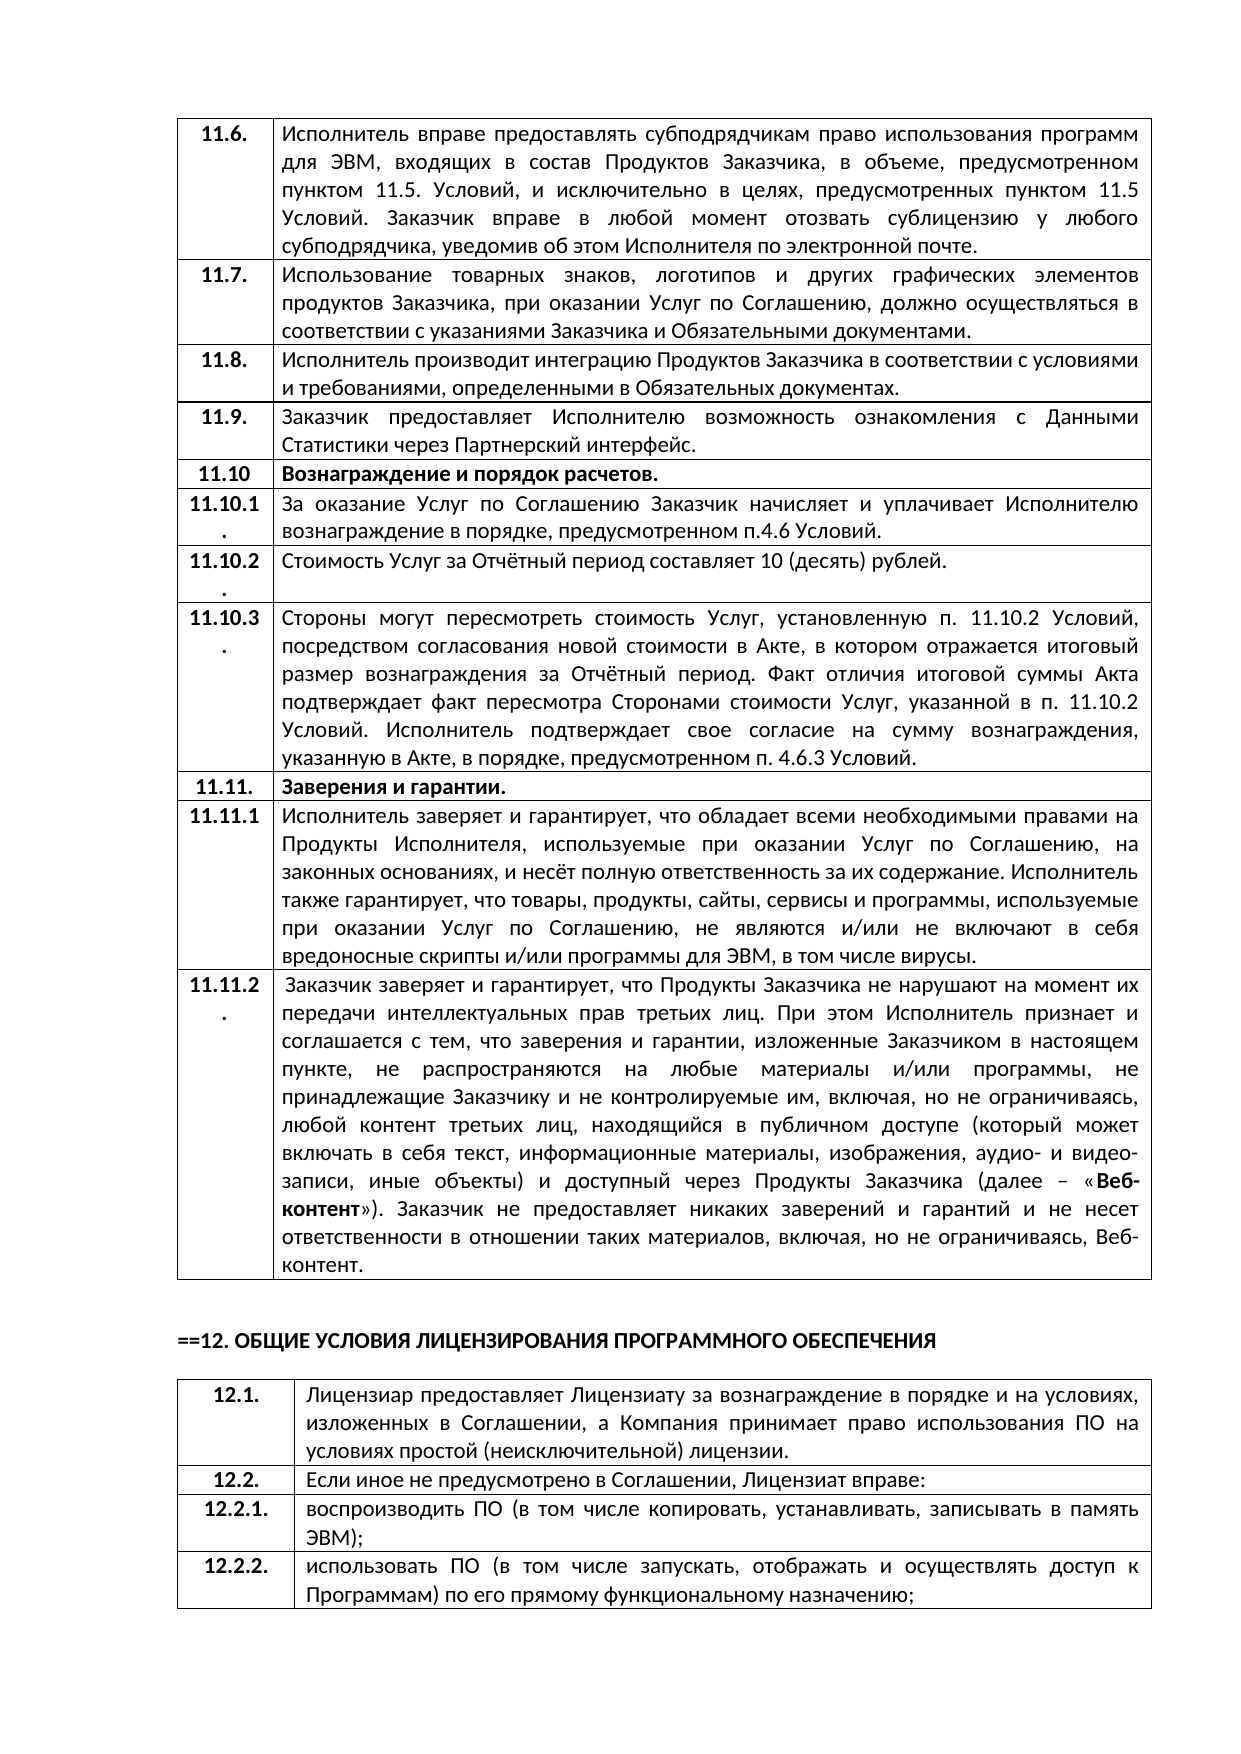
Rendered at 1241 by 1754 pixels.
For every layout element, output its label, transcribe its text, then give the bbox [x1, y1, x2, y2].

table_cell Заказчик предоставляет Исполнителю возможность ознакомления с Данными Статистики через Партнерский интерфейс. [274, 403, 1151, 458]
table_cell Использование товарных знаков, логотипов и других графических элементов продуктов Заказчика, при оказании Услуг по Соглашению, должно осуществляться в соответствии с указаниями Заказчика и Обязательными документами. [274, 260, 1151, 344]
table_cell 11.10.1. [178, 489, 273, 545]
table_cell 12.2.2. [178, 1552, 294, 1608]
table_cell 11.11. [178, 772, 273, 800]
table_cell 11.6. [178, 119, 273, 259]
table_cell 11.9. [178, 403, 273, 458]
table_cell 11.10 [178, 460, 273, 488]
table_cell 11.7. [178, 260, 273, 344]
table_header Лицензиар предоставляет Лицензиату за вознаграждение в порядке и на условиях, изложенных в Соглашении, а Компания принимает право использования ПО на условиях простой (неисключительной) лицензии. [295, 1380, 1151, 1464]
table_cell Если иное не предусмотрено в Соглашении, Лицензиат вправе: [295, 1466, 1151, 1493]
table_cell 11.8. [178, 345, 273, 401]
table_cell Вознаграждение и порядок расчетов. [274, 460, 1151, 488]
table_header 12.1. [178, 1380, 294, 1464]
table_cell 12.2.1. [178, 1495, 294, 1551]
table_cell Исполнитель вправе предоставлять субподрядчикам право использования программ для ЭВМ, входящих в состав Продуктов Заказчика, в объеме, предусмотренном пунктом 11.5. Условий, и исключительно в целях, предусмотренных пунктом 11.5 Условий. Заказчик вправе в любой момент отозвать сублицензию у любого субподрядчика, уведомив об этом Исполнителя по электронной почте. [274, 119, 1151, 259]
table_cell 11.10.3. [178, 603, 273, 771]
table_cell За оказание Услуг по Соглашению Заказчик начисляет и уплачивает Исполнителю вознаграждение в порядке, предусмотренном п.4.6 Условий. [274, 489, 1151, 545]
table_cell 12.2. [178, 1466, 294, 1493]
table_cell воспроизводить ПО (в том числе копировать, устанавливать, записывать в память ЭВМ); [295, 1495, 1151, 1551]
subtitle ==12. ОБЩИЕ УСЛОВИЯ ЛИЦЕНЗИРОВАНИЯ ПРОГРАММНОГО ОБЕСПЕЧЕНИЯ [177, 1326, 1152, 1354]
table_cell использовать ПО (в том числе запускать, отображать и осуществлять доступ к Программам) по его прямому функциональному назначению; [295, 1552, 1151, 1608]
table_cell Исполнитель производит интеграцию Продуктов Заказчика в соответствии с условиями и требованиями, определенными в Обязательных документах. [274, 345, 1151, 401]
table_cell Заверения и гарантии. [274, 772, 1151, 800]
table_cell Стороны могут пересмотреть стоимость Услуг, установленную п. 11.10.2 Условий, посредством согласования новой стоимости в Акте, в котором отражается итоговый размер вознаграждения за Отчётный период. Факт отличия итоговой суммы Акта подтверждает факт пересмотра Сторонами стоимости Услуг, указанной в п. 11.10.2 Условий. Исполнитель подтверждает свое согласие на сумму вознаграждения, указанную в Акте, в порядке, предусмотренном п. 4.6.3 Условий. [274, 603, 1151, 771]
table_cell 11.11.2. [178, 970, 273, 1278]
table_cell Стоимость Услуг за Отчётный период составляет 10 (десять) рублей. [274, 546, 1151, 602]
table_cell 11.10.2. [178, 546, 273, 602]
table_cell Исполнитель заверяет и гарантирует, что обладает всеми необходимыми правами на Продукты Исполнителя, используемые при оказании Услуг по Соглашению, на законных основаниях, и несёт полную ответственность за их содержание. Исполнитель также гарантирует, что товары, продукты, сайты, сервисы и программы, используемые при оказании Услуг по Соглашению, не являются и/или не включают в себя вредоносные скрипты и/или программы для ЭВМ, в том числе вирусы. [274, 801, 1151, 969]
table_cell 11.11.1 [178, 801, 273, 969]
table_cell Заказчик заверяет и гарантирует, что Продукты Заказчика не нарушают на момент их передачи интеллектуальных прав третьих лиц. При этом Исполнитель признает и соглашается с тем, что заверения и гарантии, изложенные Заказчиком в настоящем пункте, не распространяются на любые материалы и/или программы, не принадлежащие Заказчику и не контролируемые им, включая, но не ограничиваясь, любой контент третьих лиц, находящийся в публичном доступе (который может включать в себя текст, информационные материалы, изображения, аудио- и видео-записи, иные объекты) и доступный через Продукты Заказчика (далее – «Веб-контент»). Заказчик не предоставляет никаких заверений и гарантий и не несет ответственности в отношении таких материалов, включая, но не ограничиваясь, Веб-контент. [274, 970, 1151, 1278]
